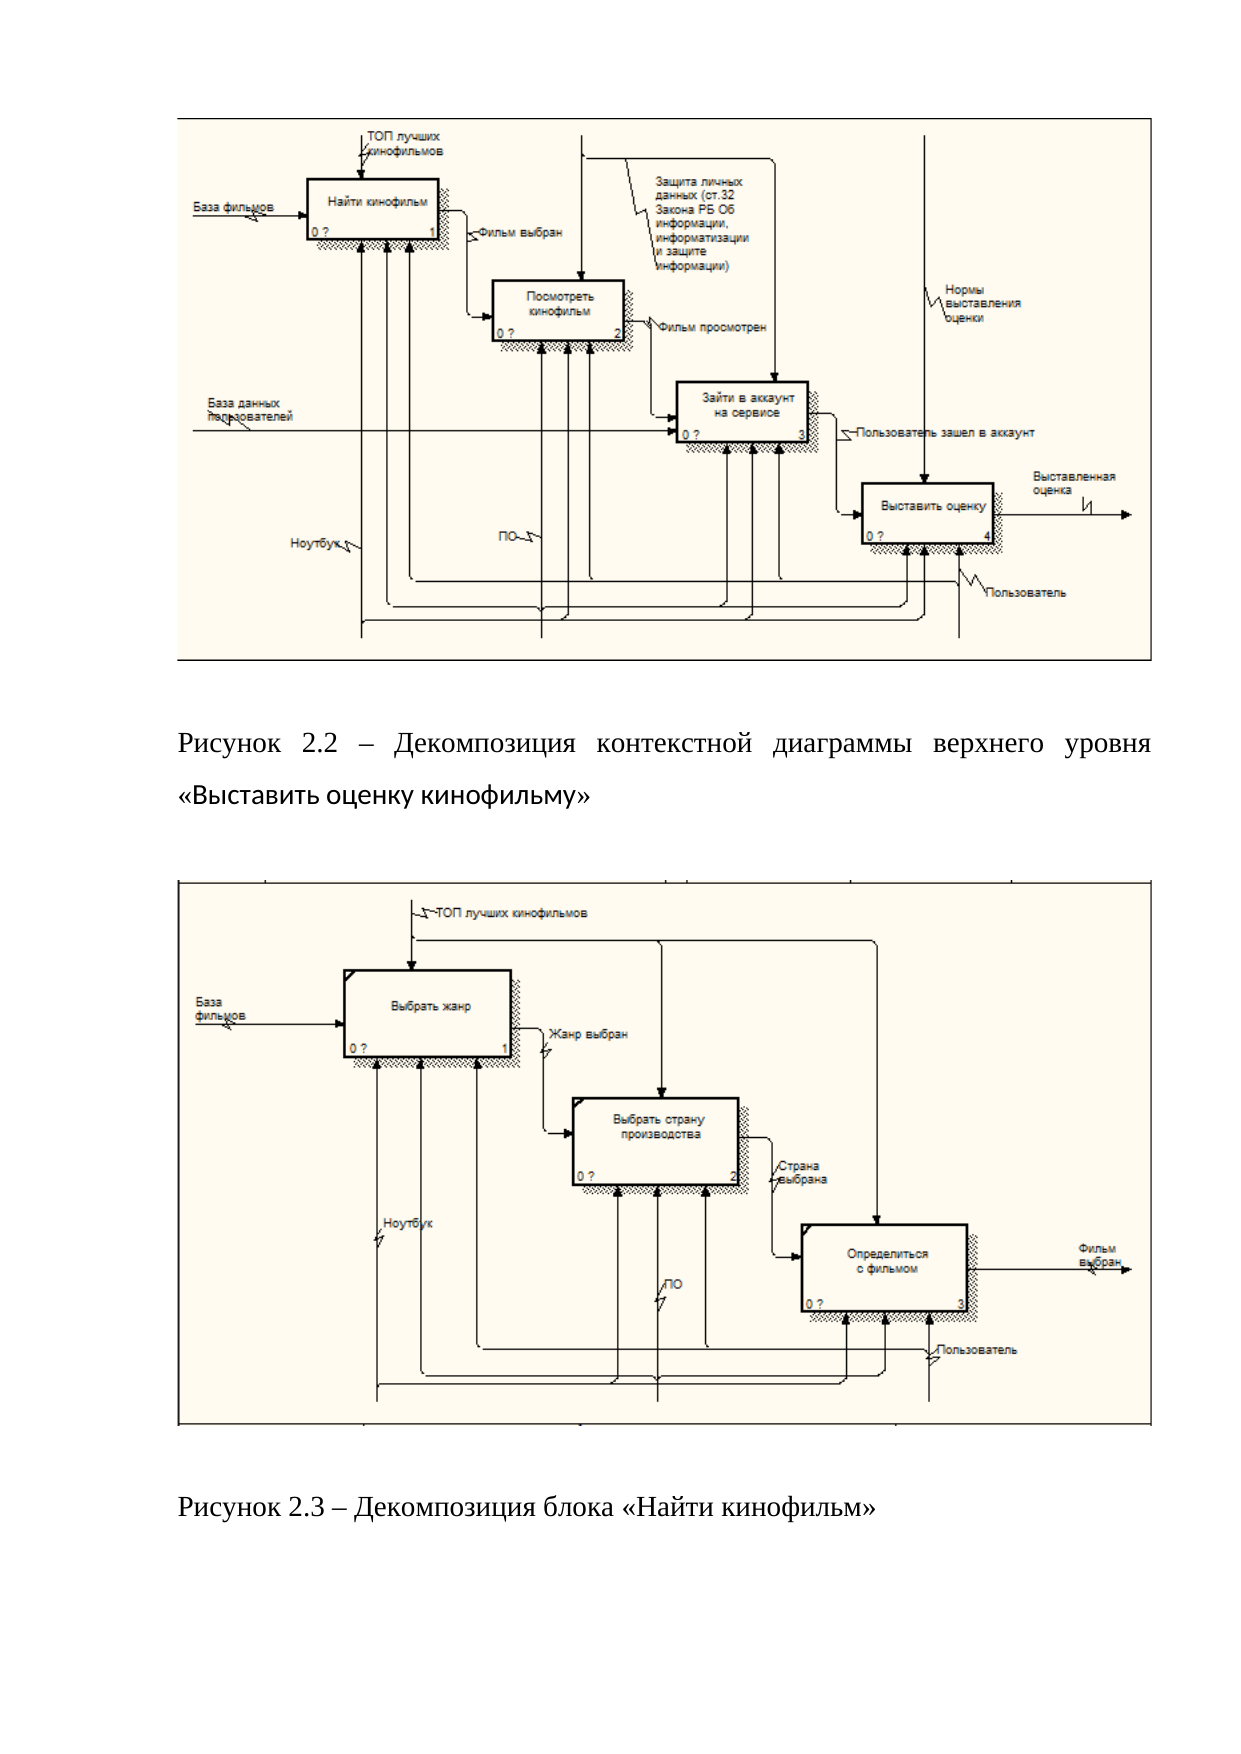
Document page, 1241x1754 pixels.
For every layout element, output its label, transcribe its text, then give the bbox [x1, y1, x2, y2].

picture [177, 118, 1152, 661]
picture [177, 880, 1152, 1426]
text Рисунок 2.2 – Декомпозиция контекстной диаграммы верхнего уровня «Выставить оценку кинофильму» [177, 725, 1152, 812]
text Рисунок 2.3 – Декомпозиция блока «Найти кинофильм» [177, 1489, 1152, 1523]
